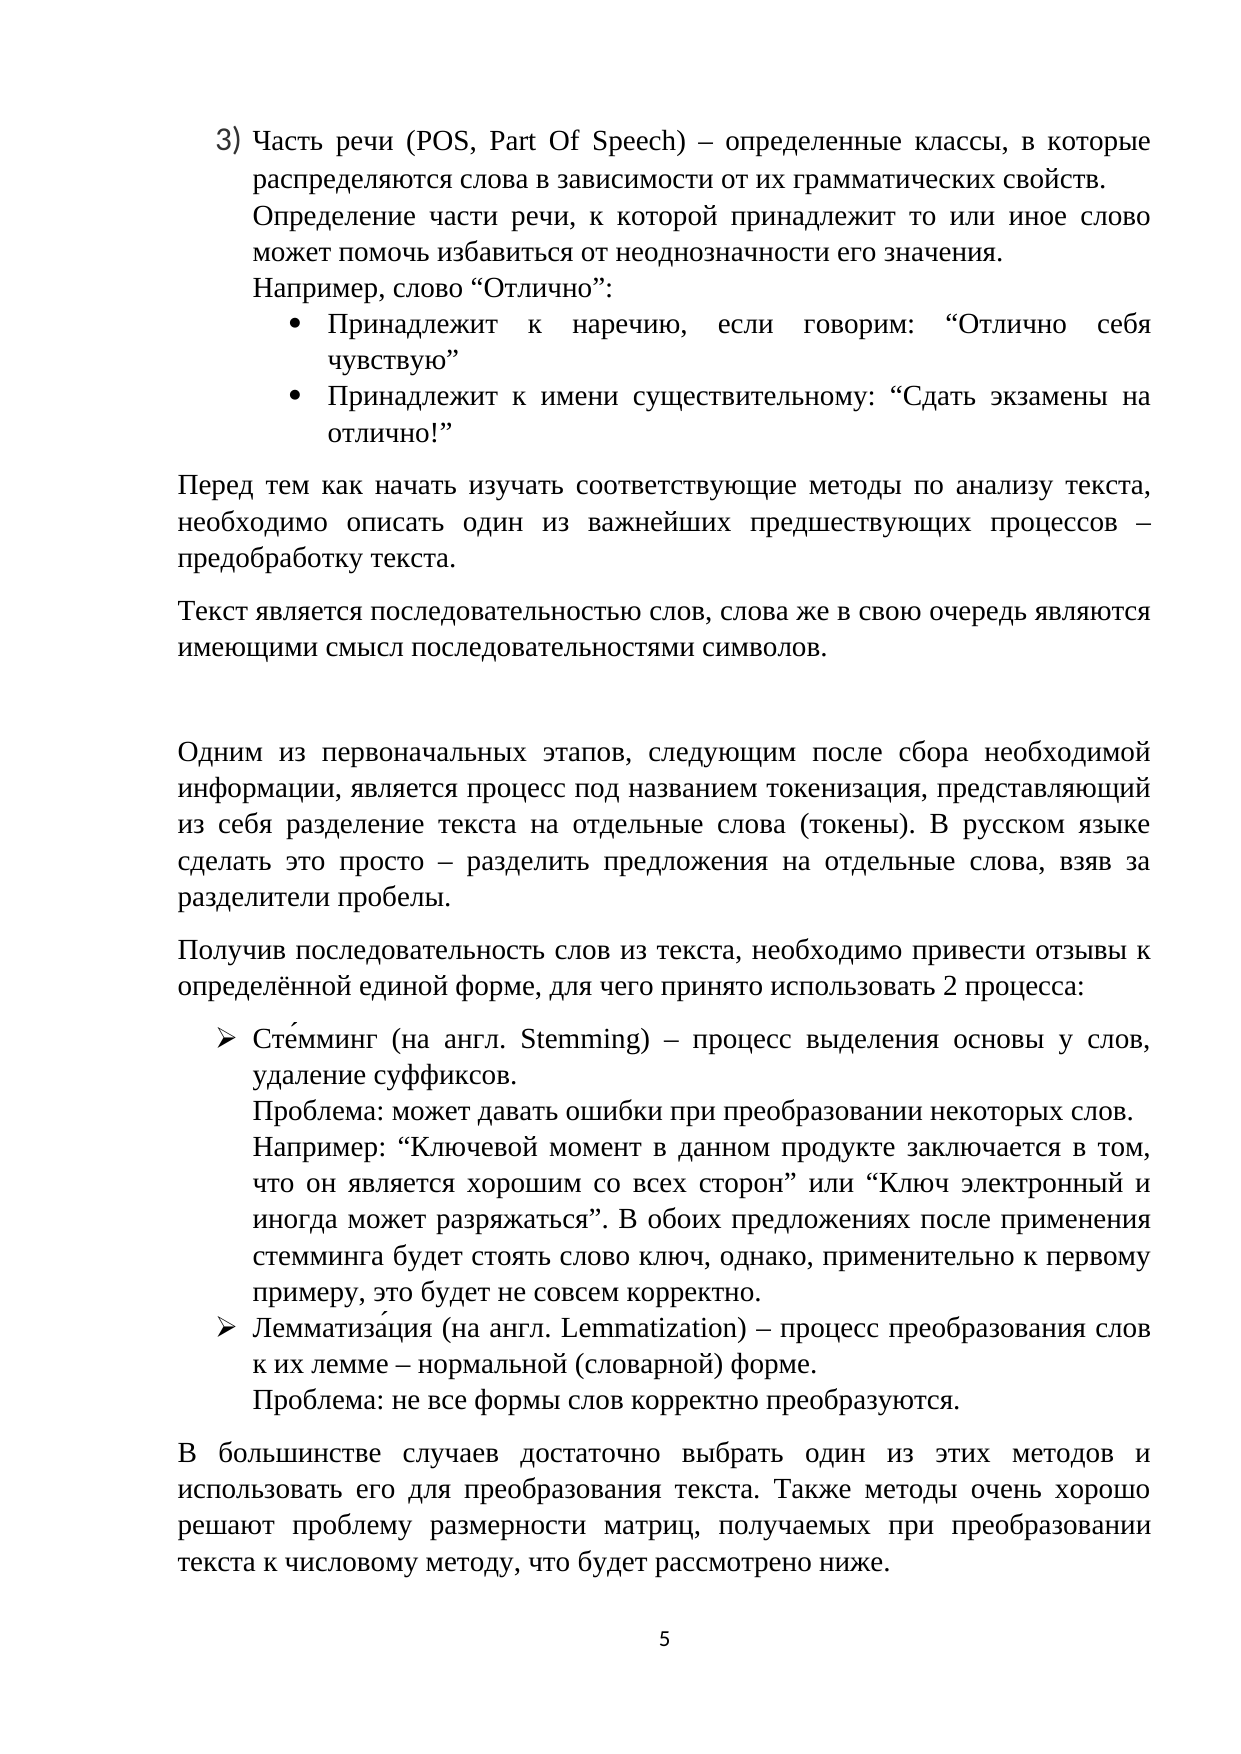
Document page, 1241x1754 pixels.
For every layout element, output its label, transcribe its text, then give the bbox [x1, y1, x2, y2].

text Перед тем как начать изучать соответствующие методы по анализу текста, необходимо описать один из важнейших предшествующих процессов – предобработку текста. [177, 467, 1152, 573]
list Сте́мминг (на англ. Stemming) – процесс выделения основы у слов, удаление суффиксов. [215, 1021, 1152, 1091]
list Например: “Ключевой момент в данном продукте заключается в том, что он является хорошим со всех сторон” или “Ключ электронный и иногда может разряжаться”. В обоих предложениях после применения стемминга будет стоять слово ключ, однако, применительно к первому примеру, это будет не совсем корректно. [252, 1129, 1152, 1307]
list Лемматиза́ция (на англ. Lemmatization) – процесс преобразования слов к их лемме – нормальной (словарной) форме. [215, 1310, 1152, 1380]
text Текст является последовательностью слов, слова же в свою очередь являются имеющими смысл последовательностями символов. [177, 593, 1152, 662]
list Определение части речи, к которой принадлежит то или иное слово может помочь избавиться от неоднозначности его значения. [252, 198, 1152, 267]
text Получив последовательность слов из текста, необходимо привести отзывы к определённой единой форме, для чего принято использовать 2 процесса: [177, 932, 1152, 1001]
text Одним из первоначальных этапов, следующим после сбора необходимой информации, является процесс под названием токенизация, представляющий из себя разделение текста на отдельные слова (токены). В русском языке сделать это просто – разделить предложения на отдельные слова, взяв за разделители пробелы. [177, 734, 1152, 912]
list Проблема: может давать ошибки при преобразовании некоторых слов. [252, 1093, 1152, 1127]
text В большинстве случаев достаточно выбрать один из этих методов и использовать его для преобразования текста. Также методы очень хорошо решают проблему размерности матриц, получаемых при преобразовании текста к числовому методу, что будет рассмотрено ниже. [177, 1435, 1152, 1577]
list Принадлежит к имени существительному: “Сдать экзамены на отлично!” [290, 378, 1152, 448]
list Например, слово “Отлично”: [252, 270, 1152, 303]
list Проблема: не все формы слов корректно преобразуются. [252, 1382, 1152, 1416]
list Часть речи (POS, Part Of Speech) – определенные классы, в которые распределяются слова в зависимости от их грамматических свойств. [215, 118, 1152, 195]
list Принадлежит к наречию, если говорим: “Отлично себя чувствую” [290, 306, 1152, 376]
